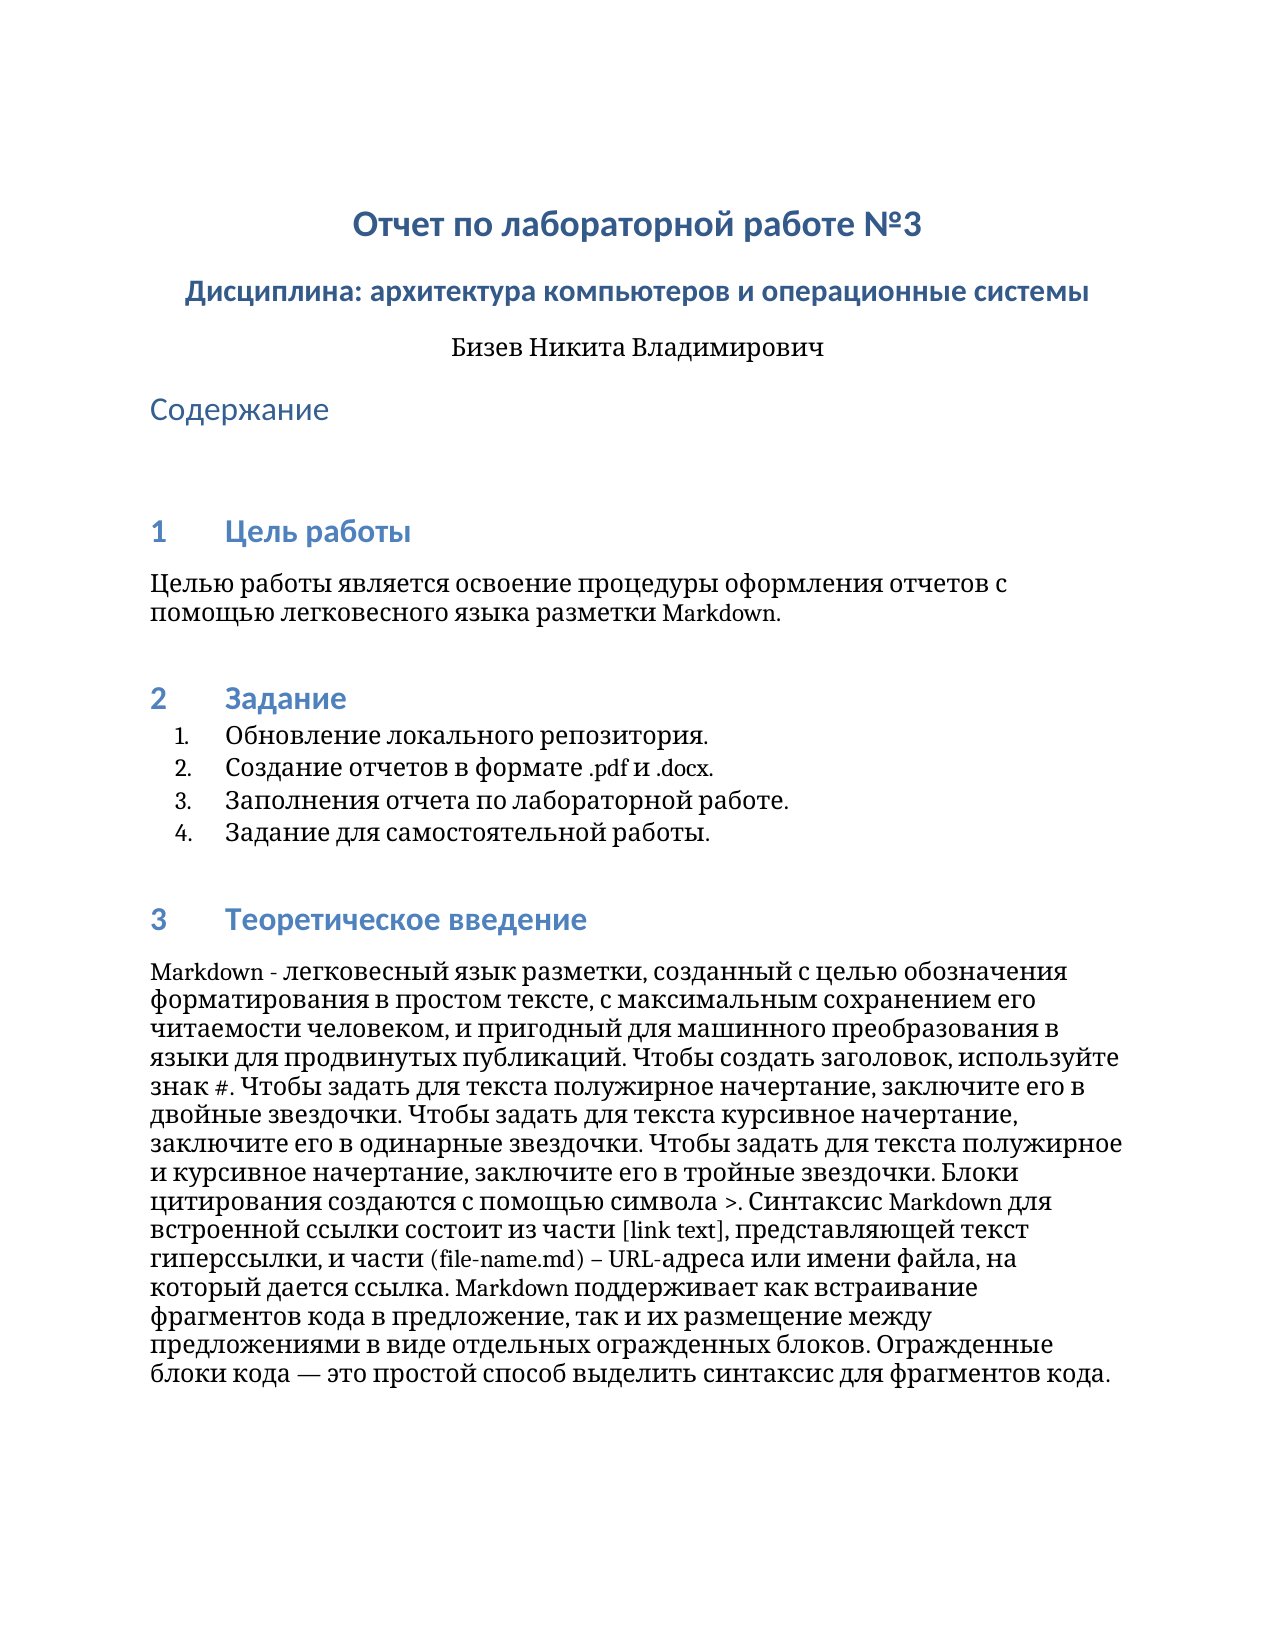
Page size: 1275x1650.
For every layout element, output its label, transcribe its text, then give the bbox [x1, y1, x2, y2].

list Создание отчетов в формате .pdf и .docx. [175, 754, 1125, 783]
list Обновление локального репозитория. [175, 722, 1125, 751]
title Отчет по лабораторной работе №3 [150, 200, 1125, 246]
subtitle 3 Теоретическое введение [150, 898, 1125, 939]
text Целью работы является освоение процедуры оформления отчетов с помощью легковесного языка разметки Markdown. [150, 570, 1125, 627]
list Заполнения отчета по лабораторной работе. [175, 787, 1125, 816]
text Markdown - легковесный язык разметки, созданный с целью обозначения форматирования в простом тексте, с максимальным сохранением его читаемости человеком, и пригодный для машинного преобразования в языки для продвинутых публикаций. Чтобы создать заголовок, используйте знак #. Чтобы задать для текста полужирное начертание, заключите его в двойные звездочки. Чтобы задать для текста курсивное начертание, заключите его в одинарные звездочки. Чтобы задать для текста полужирное и курсивное начертание, заключите его в тройные звездочки. Блоки цитирования создаются с помощью символа >. Синтаксис Markdown для встроенной ссылки состоит из части [link text], представляющей текст гиперссылки, и части (file-name.md) – URL-адреса или имени файла, на который дается ссылка. Markdown поддерживает как встраивание фрагментов кода в предложение, так и их размещение между предложениями в виде отдельных огражденных блоков. Огражденные блоки кода — это простой способ выделить синтаксис для фрагментов кода. [150, 958, 1125, 1389]
subtitle 2 Задание [150, 677, 1125, 718]
list Задание для самостоятельной работы. [175, 819, 1125, 848]
subtitle Дисциплина: архитектура компьютеров и операционные системы [150, 271, 1125, 309]
text Бизев Никита Владимирович [150, 334, 1125, 363]
subtitle 1 Цель работы [150, 510, 1125, 551]
